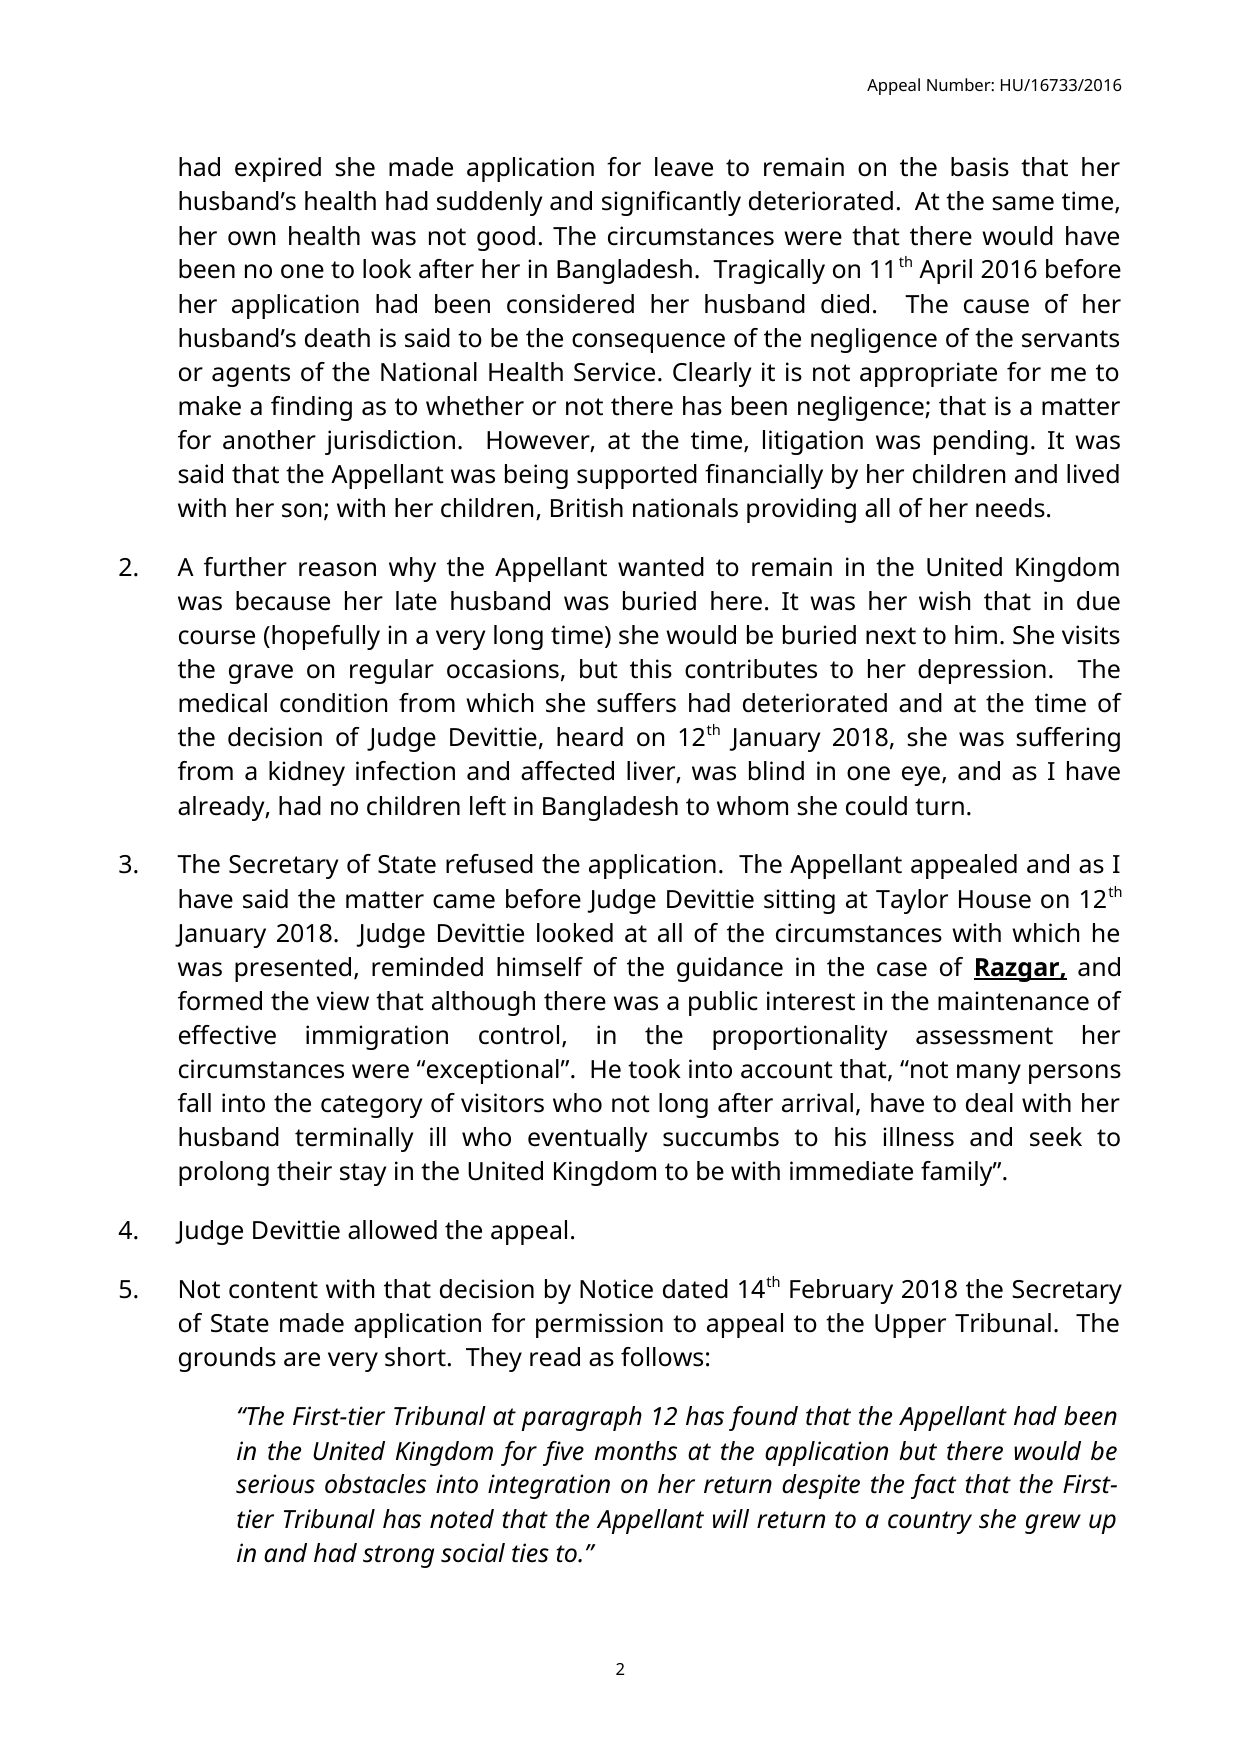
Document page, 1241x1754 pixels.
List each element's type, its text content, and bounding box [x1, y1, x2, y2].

list A further reason why the Appellant wanted to remain in the United Kingdom was because her late husband was buried here. It was her wish that in due course (hopefully in a very long time) she would be buried next to him. She visits the grave on regular occasions, but this contributes to her depression. The medical condition from which she suffers had deteriorated and at the time of the decision of Judge Devittie, heard on 12th January 2018, she was suffering from a kidney infection and affected liver, was blind in one eye, and as I have already, had no children left in Bangladesh to whom she could turn. [118, 550, 1122, 822]
list The Secretary of State refused the application. The Appellant appealed and as I have said the matter came before Judge Devittie sitting at Taylor House on 12th January 2018. Judge Devittie looked at all of the circumstances with which he was presented, reminded himself of the guidance in the case of Razgar, and formed the view that although there was a public interest in the maintenance of effective immigration control, in the proportionality assessment her circumstances were “exceptional”. He took into account that, “not many persons fall into the category of visitors who not long after arrival, have to deal with her husband terminally ill who eventually succumbs to his illness and seek to prolong their stay in the United Kingdom to be with immediate family”. [118, 847, 1122, 1188]
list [118, 150, 1122, 525]
list Not content with that decision by Notice dated 14th February 2018 the Secretary of State made application for permission to appeal to the Upper Tribunal. The grounds are very short. They read as follows: [118, 1272, 1122, 1374]
text “The First-tier Tribunal at paragraph 12 has found that the Appellant had been in the United Kingdom for five months at the application but there would be serious obstacles into integration on her return despite the fact that the First-tier Tribunal has noted that the Appellant will return to a country she grew up in and had strong social ties to.” [236, 1399, 1122, 1569]
list Judge Devittie allowed the appeal. [118, 1213, 1122, 1247]
